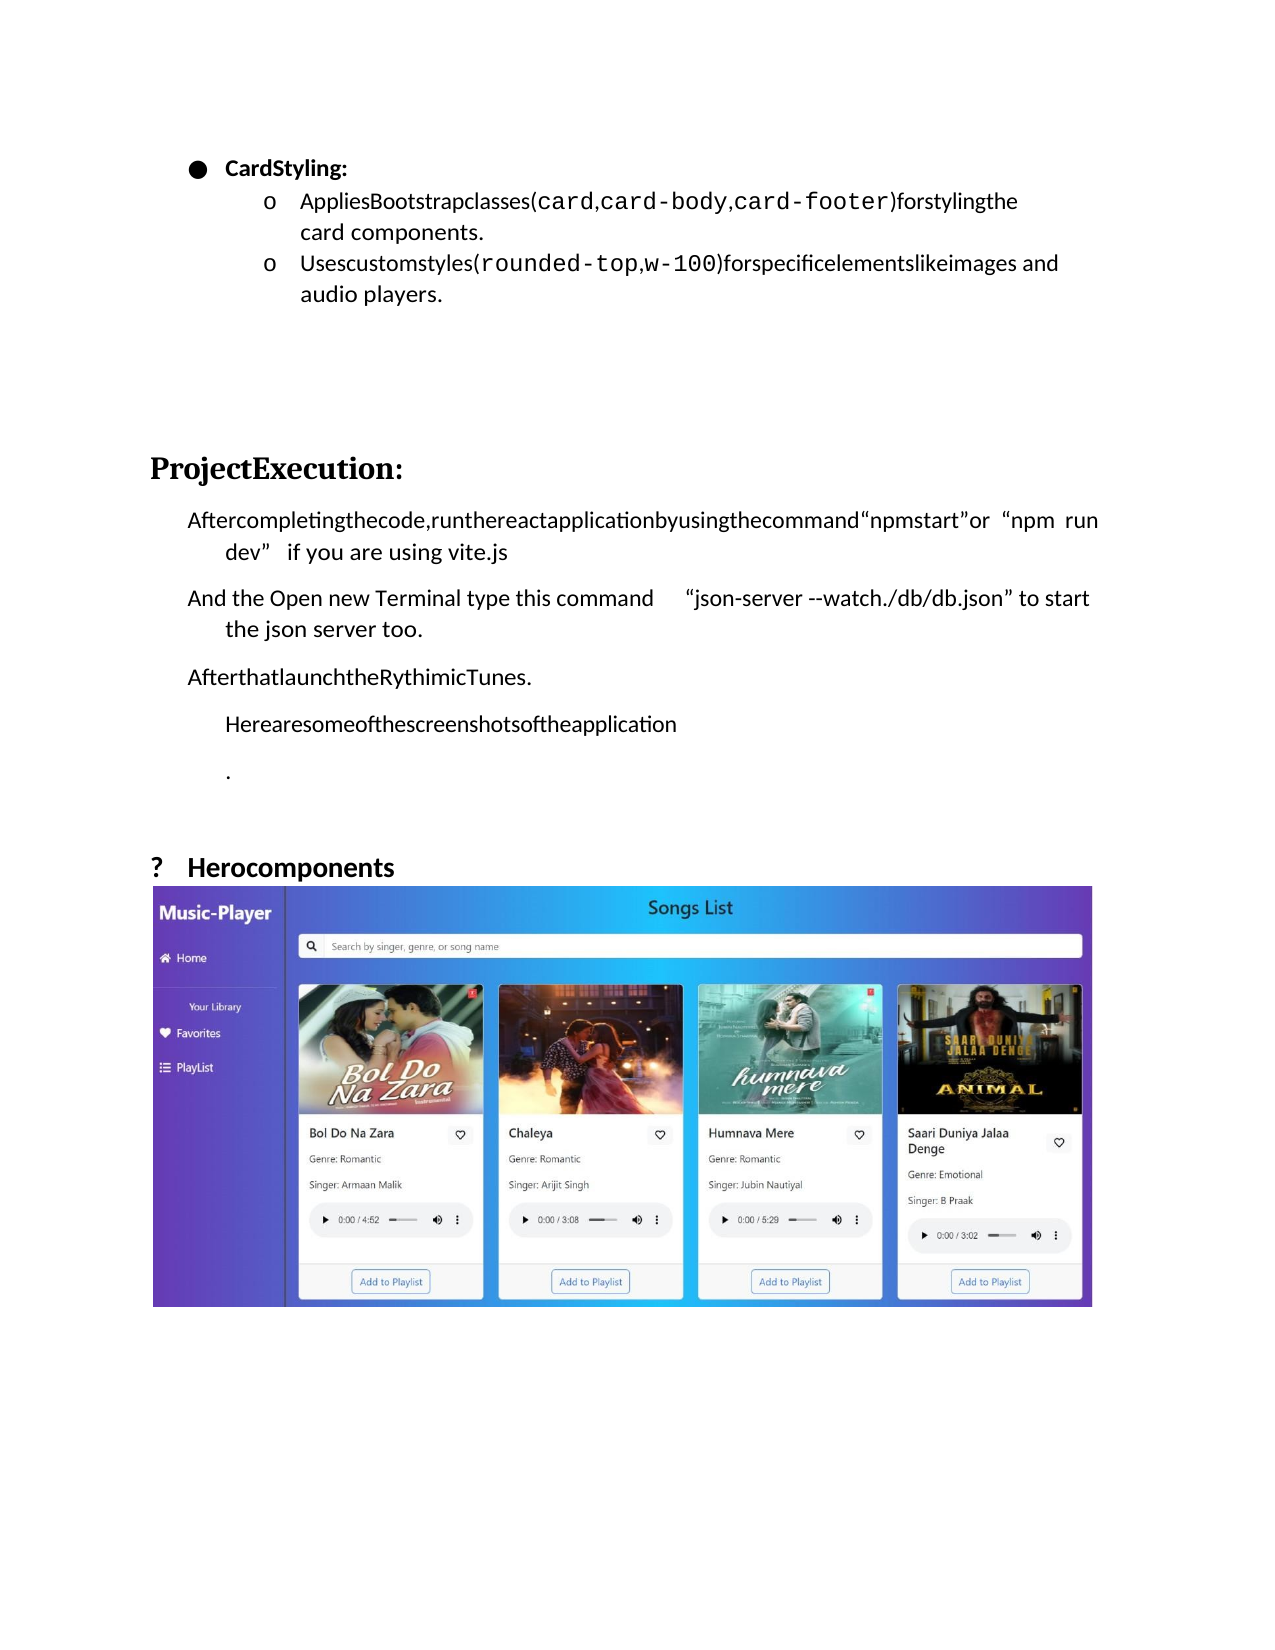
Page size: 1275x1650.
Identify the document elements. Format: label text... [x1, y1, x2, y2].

text And the Open new Terminal type this command “json-server --watch./db/db.json” to start the json server too. [187, 583, 1107, 643]
text Aftercompletingthecode,runthereactapplicationbyusingthecommand“npmstart”or “npm run dev” if you are using vite.js [187, 506, 1131, 566]
subtitle ProjectExecution: [150, 450, 1162, 487]
list CardStyling: [187, 151, 1162, 184]
list Usescustomstyles(rounded-top,w-100)forspecificelementslikeimages and audio players. [263, 248, 1092, 308]
picture [153, 886, 1093, 1307]
text ? Herocomponents [150, 849, 1162, 884]
list AppliesBootstrapclasses(card,card-body,card-footer)forstylingthe card components. [263, 186, 1062, 246]
text AfterthatlaunchtheRythimicTunes. Herearesomeofthescreenshotsoftheapplication. [187, 662, 680, 785]
